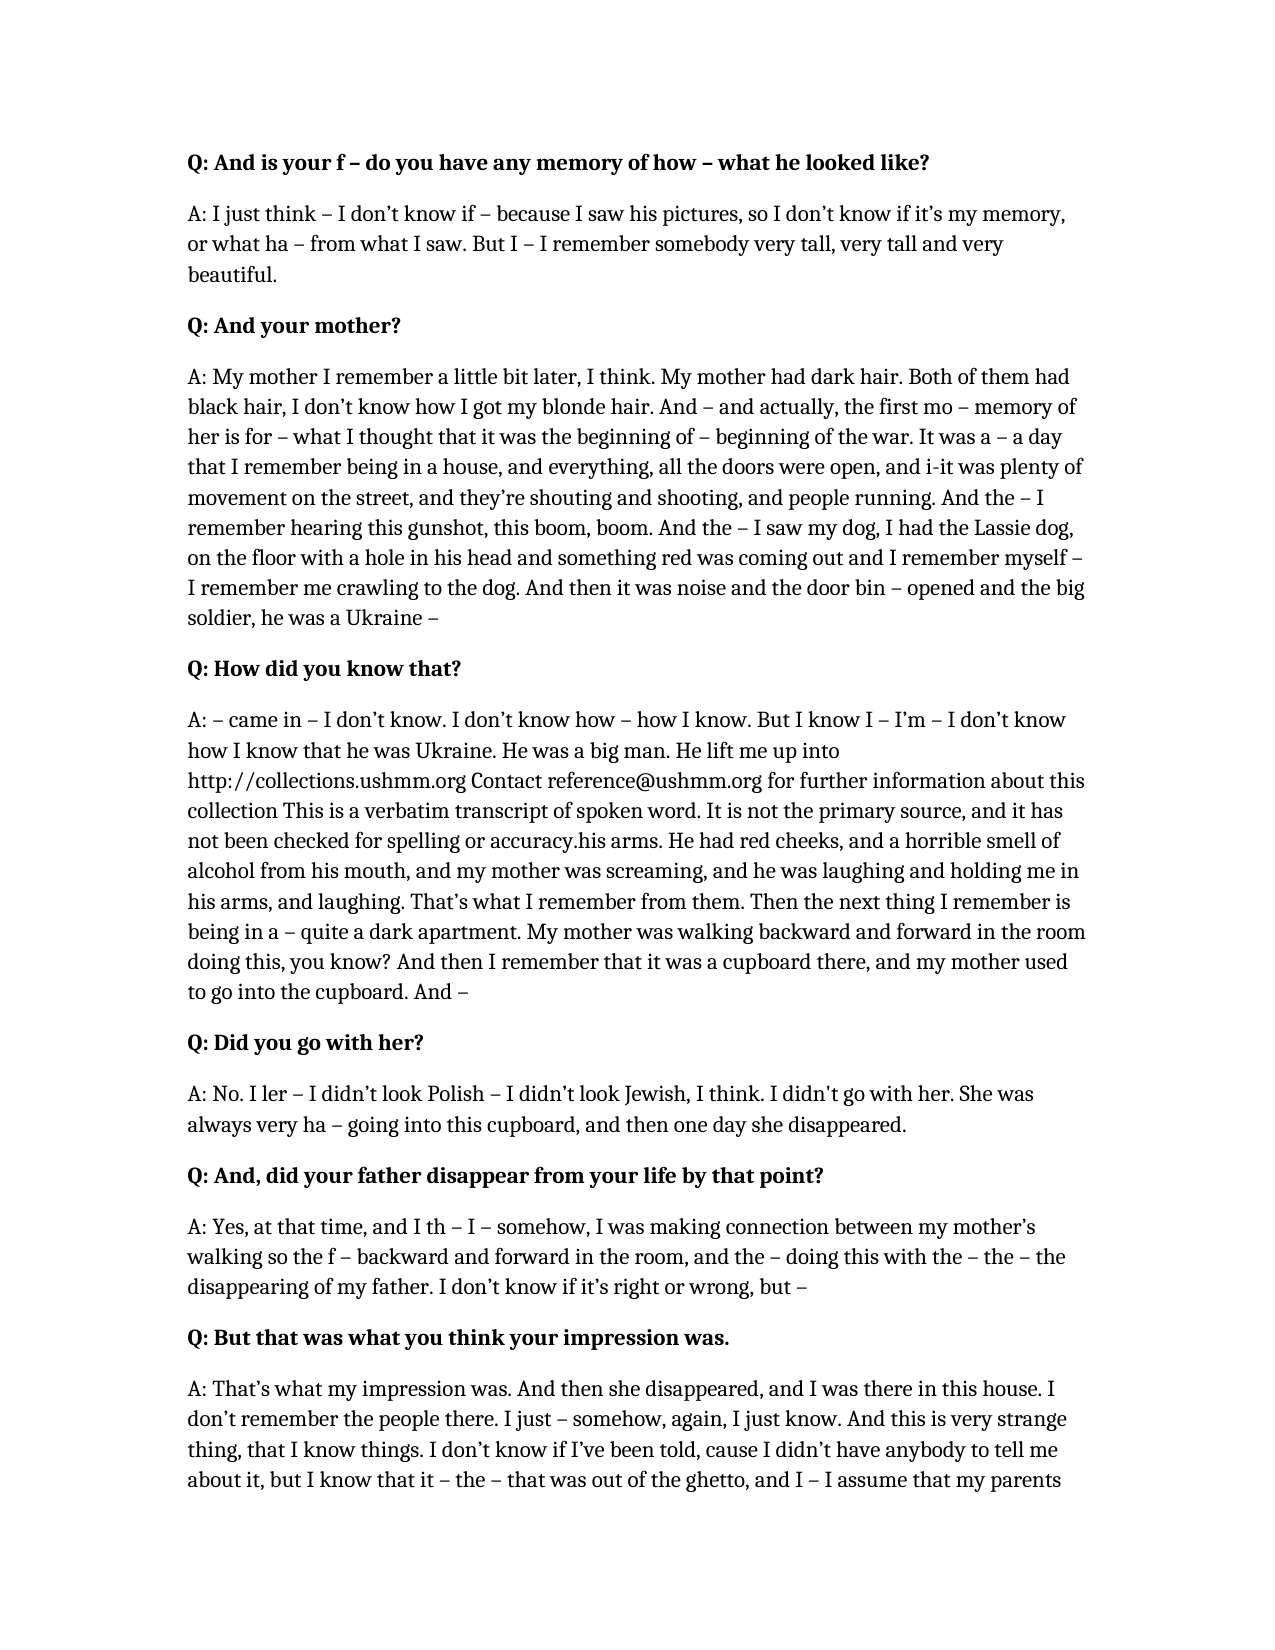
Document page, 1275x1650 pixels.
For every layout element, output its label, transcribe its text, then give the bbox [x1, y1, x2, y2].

text Q: Did you go with her? [187, 1030, 1087, 1057]
text Q: And, did your father disappear from your life by that point? [187, 1162, 1087, 1189]
text Q: And is your f – do you have any memory of how – what he looked like? [187, 150, 1087, 176]
text Q: And your mother? [187, 312, 1087, 339]
text Q: How did you know that? [187, 656, 1087, 683]
text A: Yes, at that time, and I th – I – somehow, I was making connection between my mother’s walking so the f – backward and forward in the room, and the – doing this with the – the – the disappearing of my father. I don’t know if it’s right or wrong, but – [187, 1213, 1087, 1300]
text A: I just think – I don’t know if – because I saw his pictures, so I don’t know if it’s my memory, or what ha – from what I saw. But I – I remember somebody very tall, very tall and very beautiful. [187, 201, 1087, 288]
text A: No. I ler – I didn’t look Polish – I didn’t look Jewish, I think. I didn't go with her. She was always very ha – going into this cupboard, and then one day she disappeared. [187, 1081, 1087, 1138]
text Q: But that was what you think your impression was. [187, 1325, 1087, 1351]
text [187, 1376, 1087, 1493]
text A: – came in – I don’t know. I don’t know how – how I know. But I know I – I’m – I don’t know how I know that he was Ukraine. He was a big man. He lift me up into http://collections.ushmm.org Contact reference@ushmm.org for further information about this collection This is a verbatim transcript of spoken word. It is not the primary source, and it has not been checked for spelling or accuracy.his arms. He had red cheeks, and a horrible smell of alcohol from his mouth, and my mother was screaming, and he was laughing and holding me in his arms, and laughing. That’s what I remember from them. Then the next thing I remember is being in a – quite a dark apartment. My mother was walking backward and forward in the room doing this, you know? And then I remember that it was a cupboard there, and my mother used to go into the cupboard. And – [187, 707, 1087, 1006]
text A: My mother I remember a little bit later, I think. My mother had dark hair. Both of them had black hair, I don’t know how I got my blonde hair. And – and actually, the first mo – memory of her is for – what I thought that it was the beginning of – beginning of the war. It was a – a day that I remember being in a house, and everything, all the doors were open, and i-it was plenty of movement on the street, and they’re shouting and shooting, and people running. And the – I remember hearing this gunshot, this boom, boom. And the – I saw my dog, I had the Lassie dog, on the floor with a hole in his head and something red was coming out and I remember myself – I remember me crawling to the dog. And then it was noise and the door bin – opened and the big soldier, he was a Ukraine – [187, 363, 1087, 632]
